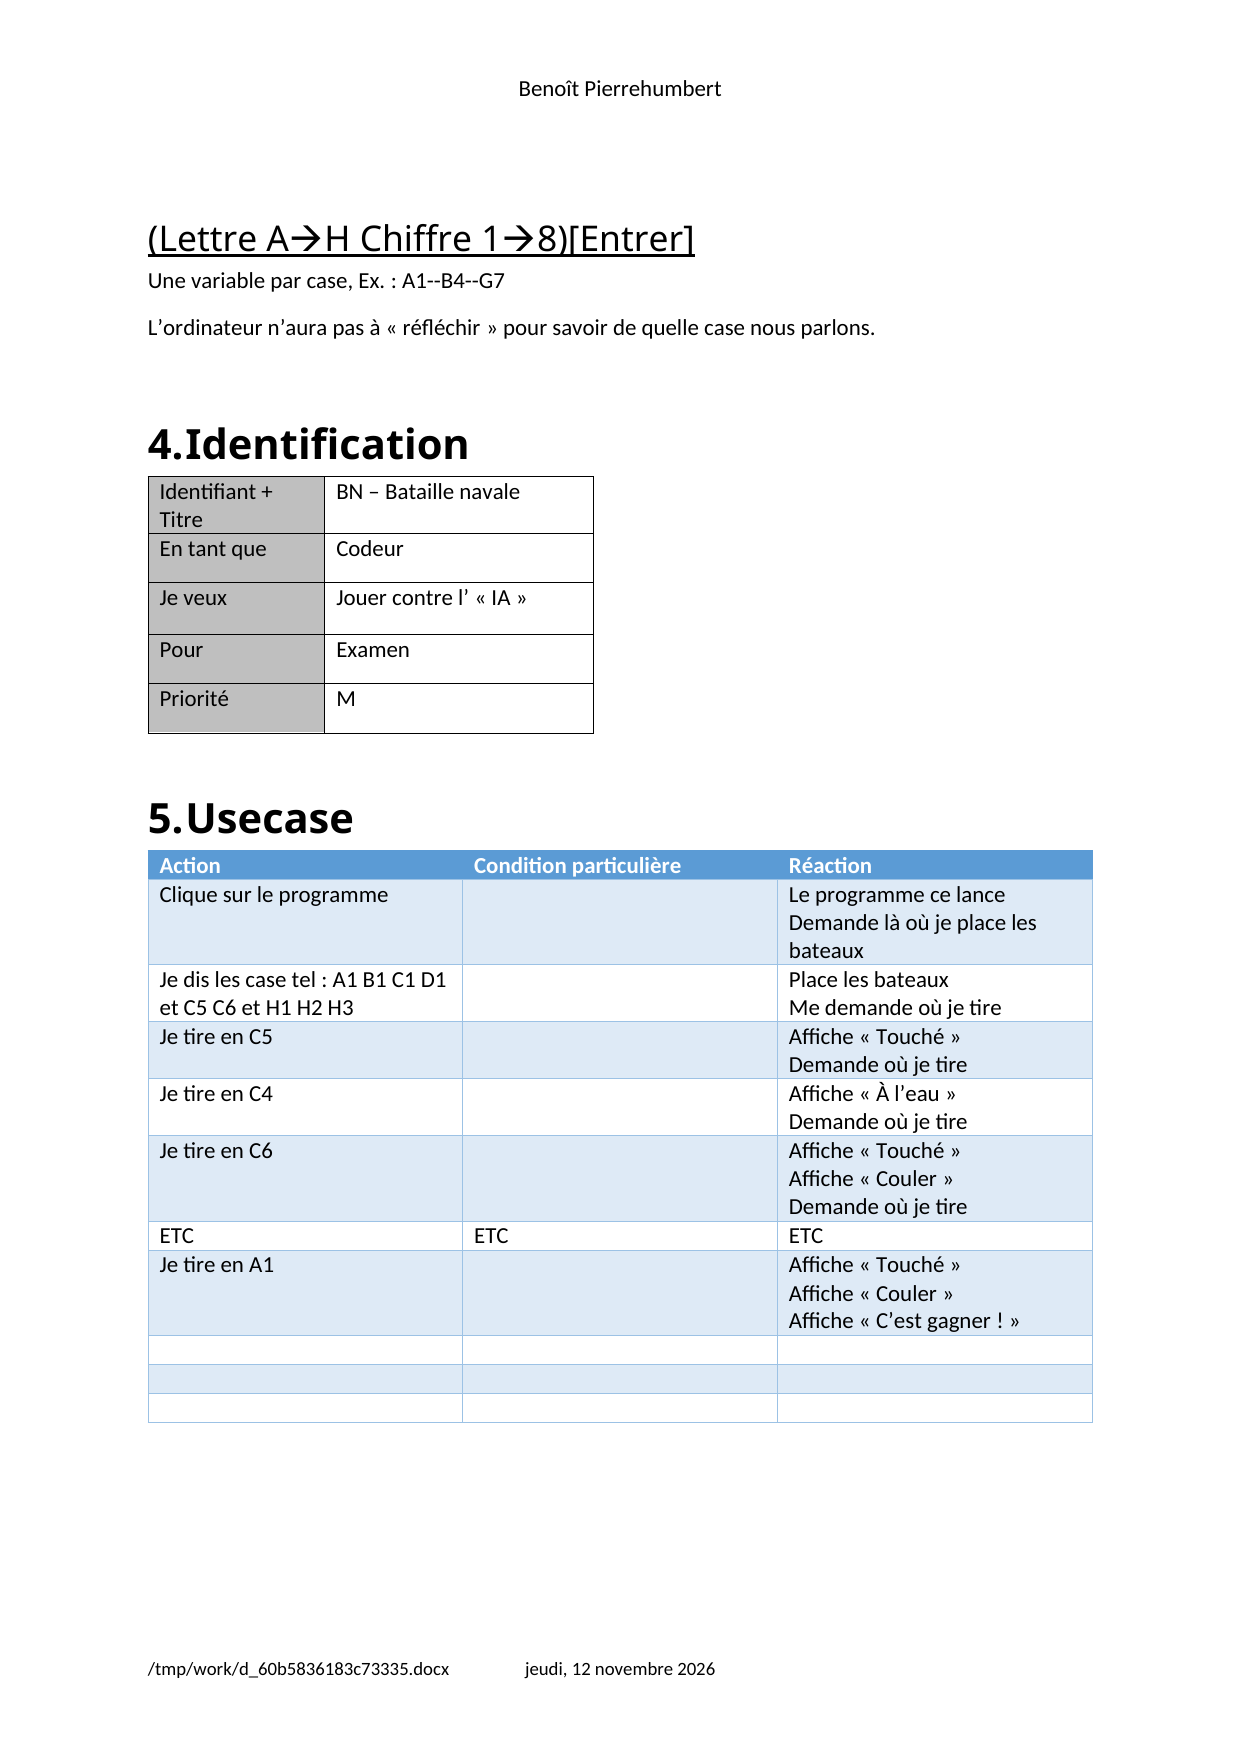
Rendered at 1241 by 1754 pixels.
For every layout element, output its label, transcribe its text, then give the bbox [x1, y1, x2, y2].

table_cell En tant que [149, 534, 324, 582]
subtitle Usecase [148, 789, 1093, 846]
text Une variable par case, Ex. : A1--B4--G7 [148, 266, 1093, 294]
table_cell Je veux [149, 583, 324, 634]
table_cell Examen [325, 635, 593, 683]
table_cell [463, 880, 777, 964]
table_cell Place les bateaux Me demande où je tire [778, 965, 1092, 1021]
table_cell ETC [778, 1222, 1092, 1249]
table_cell [149, 1394, 462, 1422]
table_cell Je tire en C6 [149, 1136, 462, 1221]
table_header Identifiant + Titre [149, 477, 324, 533]
table_cell [463, 1365, 777, 1393]
table_cell [463, 1394, 777, 1422]
table_cell Je tire en C4 [149, 1079, 462, 1135]
table_cell Codeur [325, 534, 593, 582]
table_cell [463, 1336, 777, 1364]
table_cell [149, 1336, 462, 1364]
table_cell [463, 1251, 777, 1335]
table_cell [463, 1136, 777, 1221]
table_cell Affiche « Touché » Demande où je tire [778, 1022, 1092, 1078]
table_cell Je tire en C5 [149, 1022, 462, 1078]
table_cell Clique sur le programme [149, 880, 462, 964]
table_header BN – Bataille navale [325, 477, 593, 533]
table_cell Priorité [149, 684, 324, 732]
table_cell Je dis les case tel : A1 B1 C1 D1 et C5 C6 et H1 H2 H3 [149, 965, 462, 1021]
table_cell [778, 1394, 1092, 1422]
table_cell ETC [463, 1222, 777, 1249]
table_header Action [149, 851, 462, 879]
table_cell Je tire en A1 [149, 1251, 462, 1335]
table_cell Affiche « Touché » Affiche « Couler » Demande où je tire [778, 1136, 1092, 1221]
subtitle Identification [148, 415, 1093, 472]
text L’ordinateur n’aura pas à « réfléchir » pour savoir de quelle case nous parlons. [148, 313, 1093, 341]
table_cell [463, 965, 777, 1021]
table_cell [463, 1022, 777, 1078]
table_cell Jouer contre l’ « IA » [325, 583, 593, 634]
table_cell Le programme ce lance Demande là où je place les bateaux [778, 880, 1092, 964]
table_cell Affiche « Touché » Affiche « Couler » Affiche « C’est gagner ! » [778, 1251, 1092, 1335]
table_cell [778, 1365, 1092, 1393]
table_cell Pour [149, 635, 324, 683]
table_cell [778, 1336, 1092, 1364]
table_cell Affiche « À l’eau » Demande où je tire [778, 1079, 1092, 1135]
table_cell M [325, 684, 593, 732]
table_cell [149, 1365, 462, 1393]
table_cell ETC [149, 1222, 462, 1249]
table_header Réaction [778, 851, 1092, 879]
subtitle (Lettre AH Chiffre 18)[Entrer] [148, 214, 1093, 262]
table_header Condition particulière [463, 851, 777, 879]
table_cell [463, 1079, 777, 1135]
